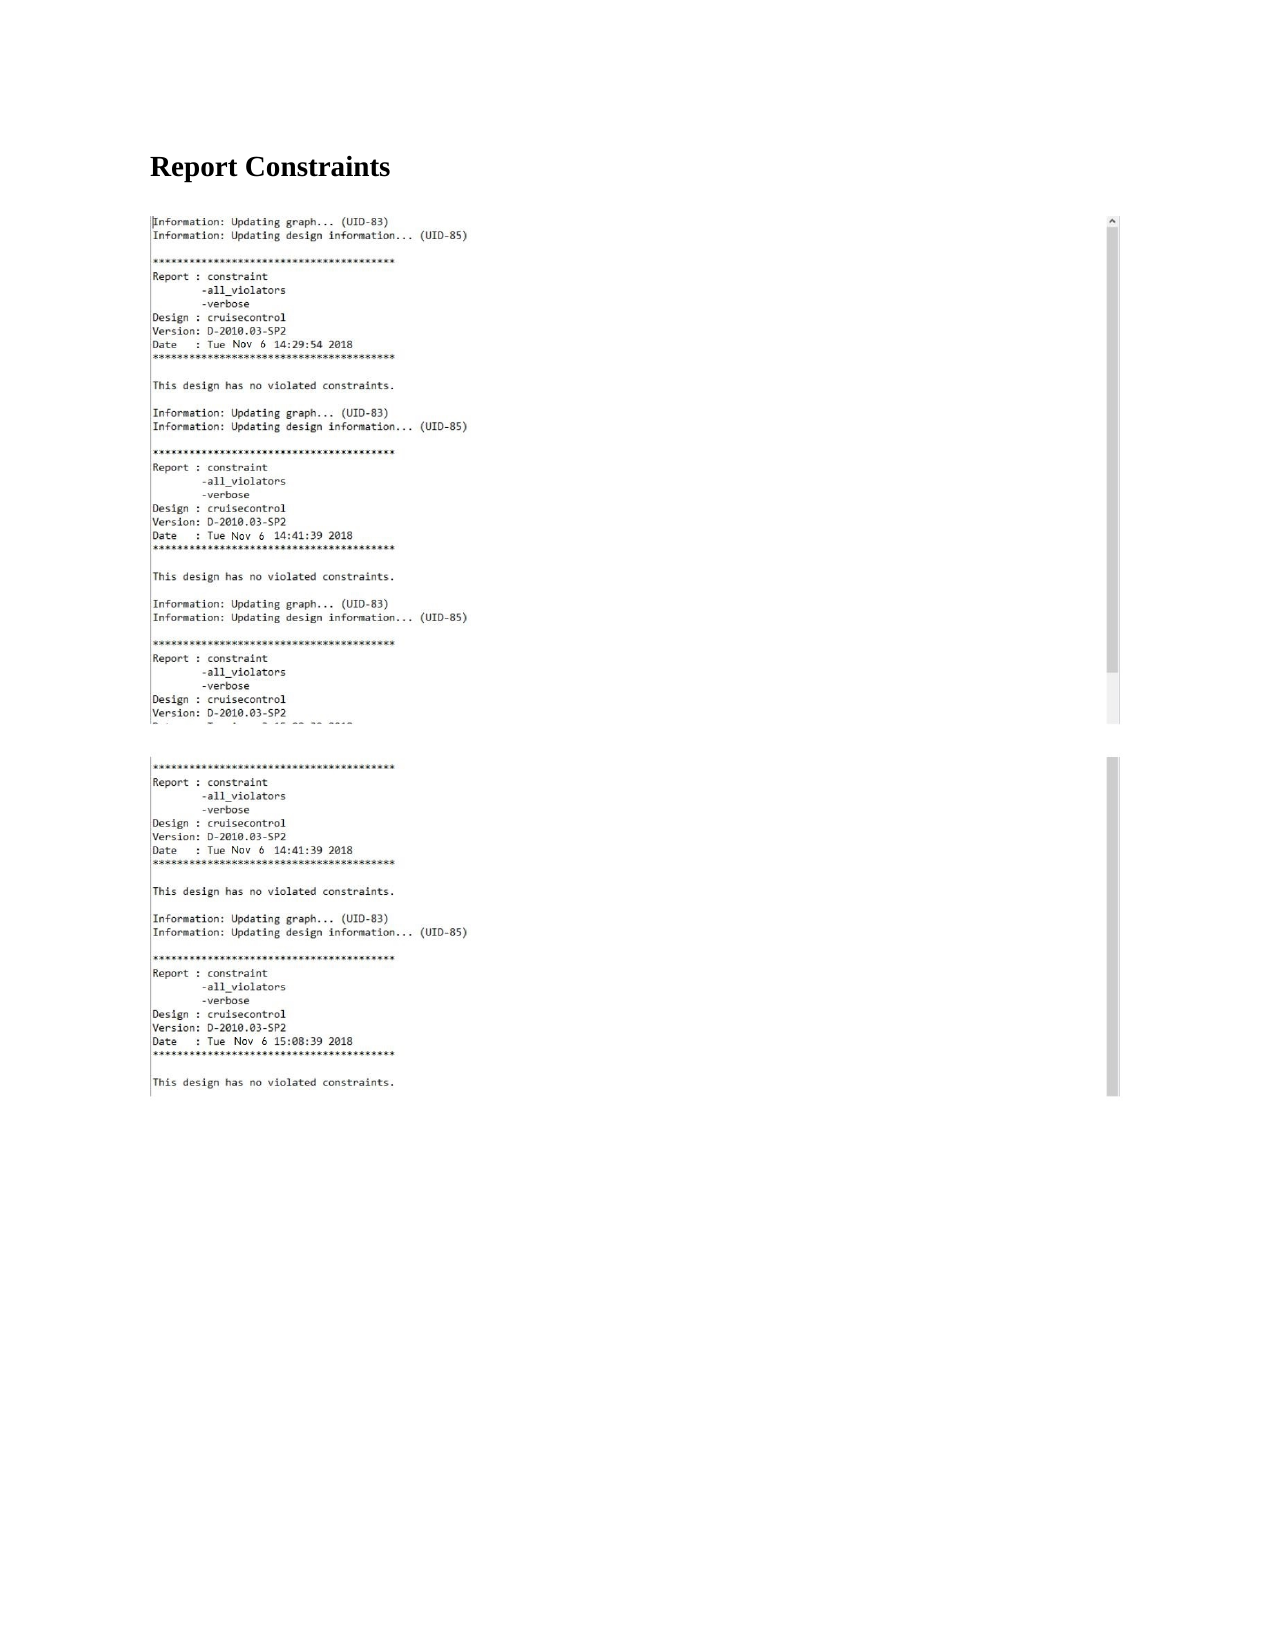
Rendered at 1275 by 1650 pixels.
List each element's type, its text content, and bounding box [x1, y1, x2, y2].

picture [150, 216, 1124, 1135]
text Report Constraints [150, 149, 1125, 183]
